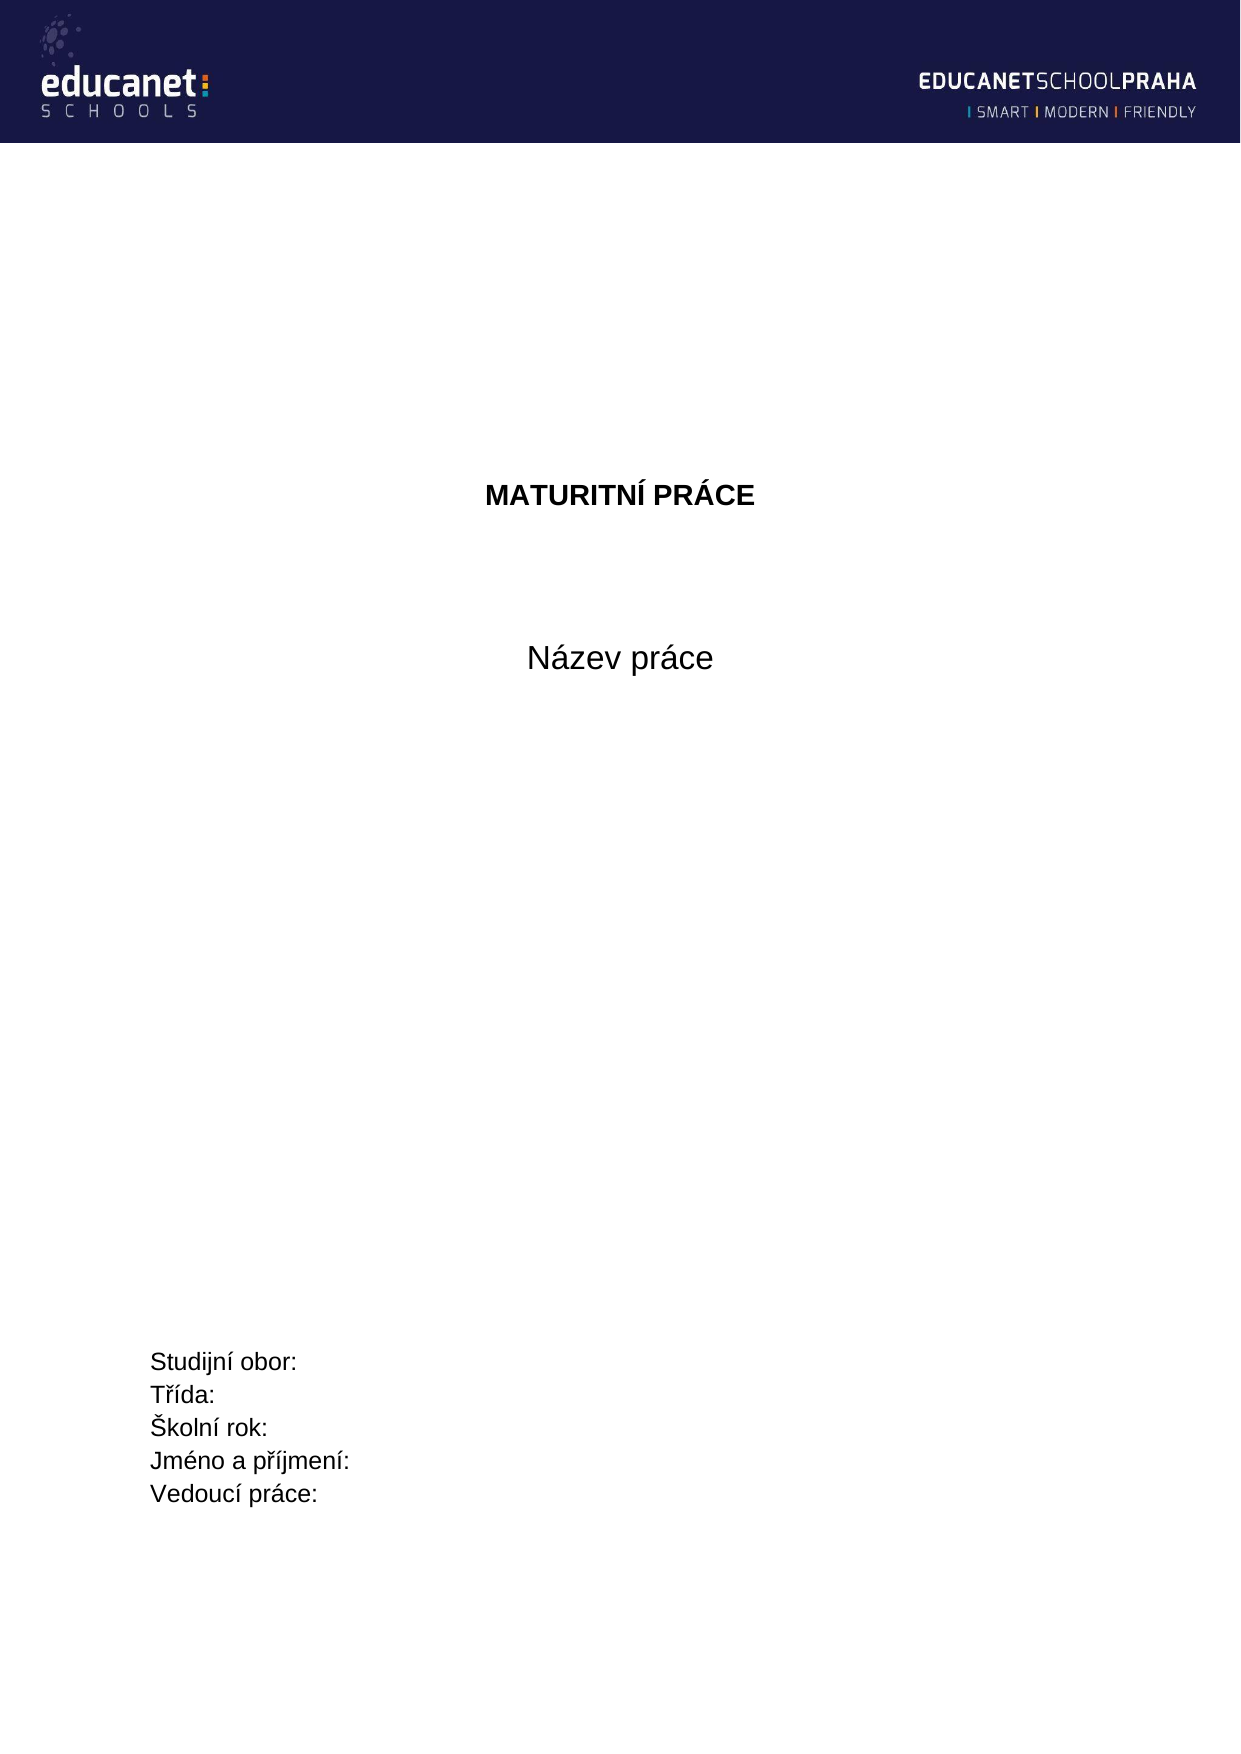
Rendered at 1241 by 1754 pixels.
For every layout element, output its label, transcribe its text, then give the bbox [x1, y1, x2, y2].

text Název práce [150, 638, 1090, 676]
text Studijní obor: [150, 1347, 1090, 1375]
text Školní rok: [150, 1413, 1090, 1441]
picture [0, 0, 1241, 143]
text MATURITNÍ PRÁCE [150, 478, 1090, 512]
text Třída: [150, 1379, 1090, 1408]
text Jméno a příjmení: [150, 1446, 1090, 1474]
text Vedoucí práce: [150, 1479, 1090, 1507]
